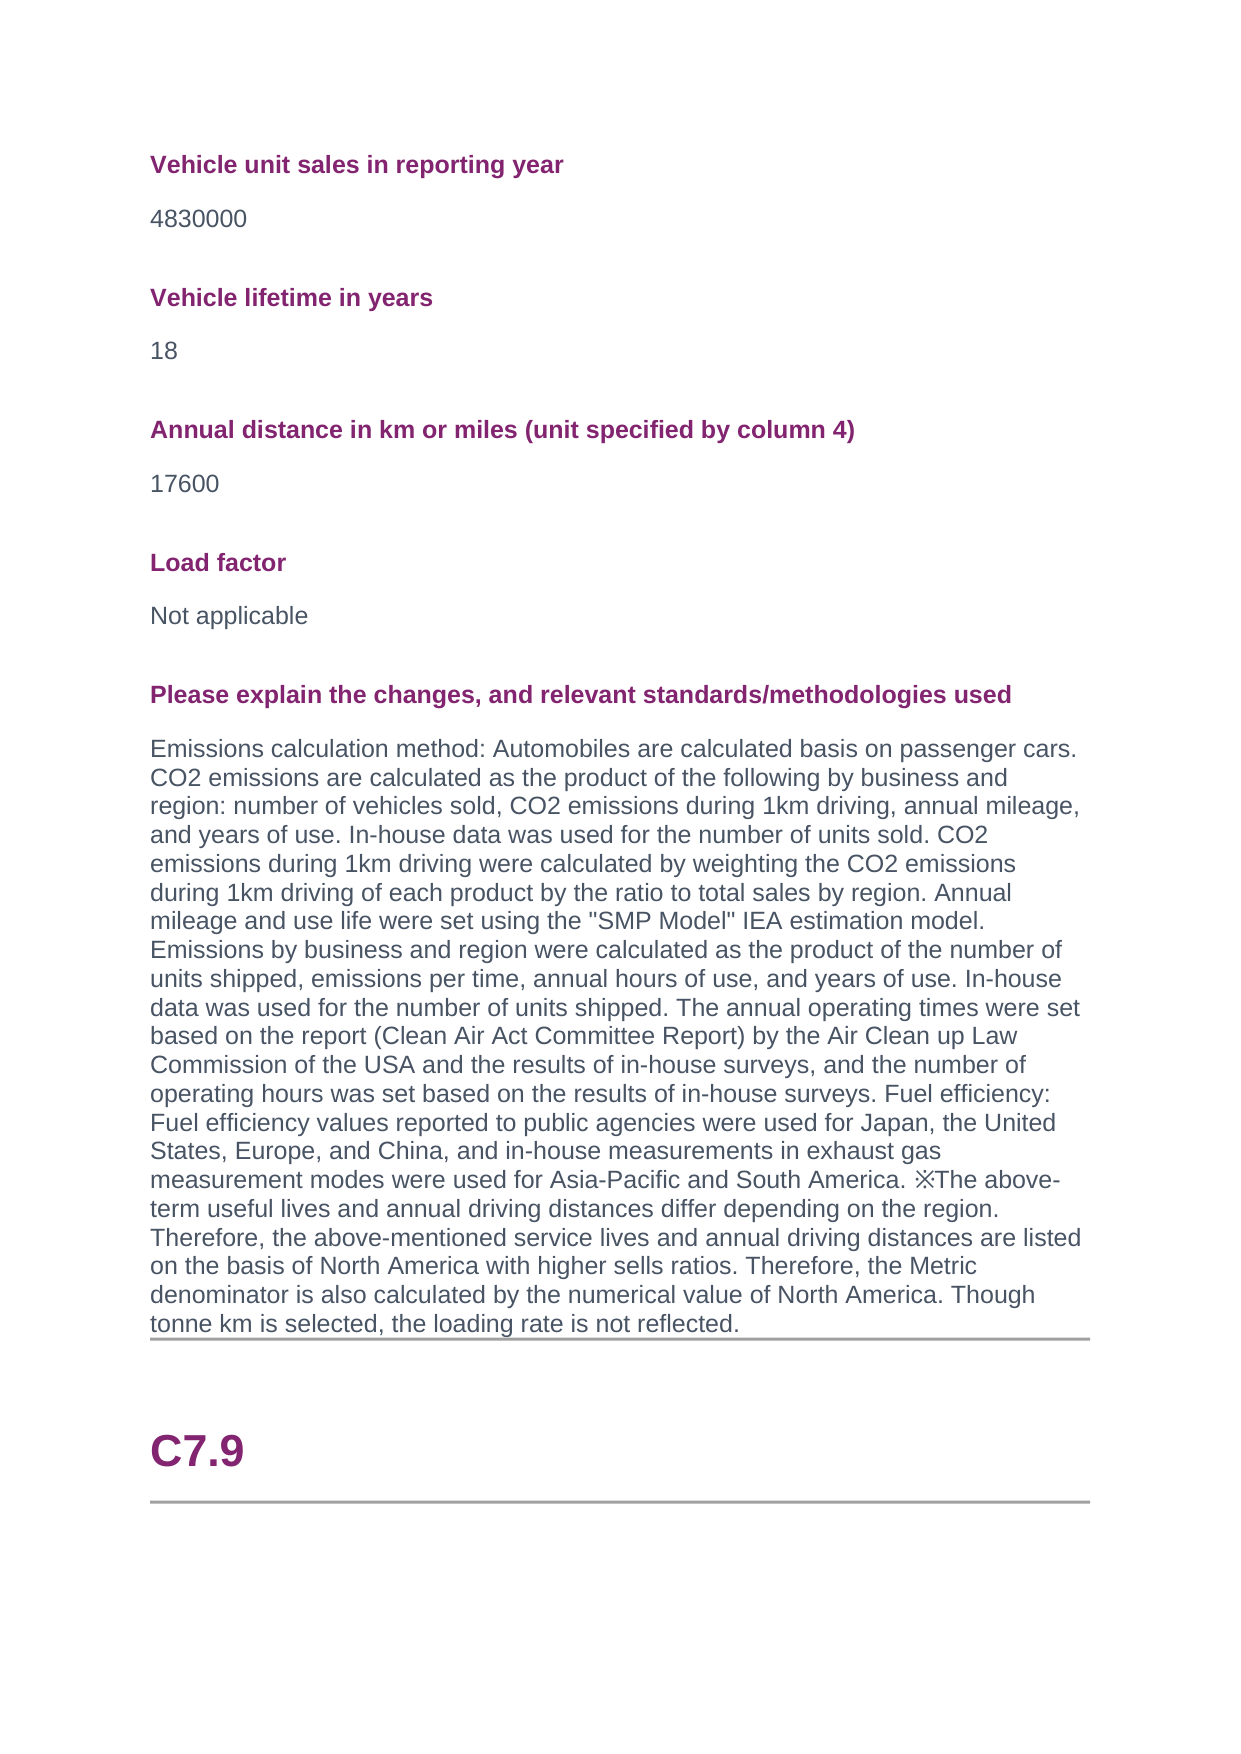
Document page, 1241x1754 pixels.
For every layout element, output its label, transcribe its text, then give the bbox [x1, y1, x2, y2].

text 17600 [150, 469, 1090, 497]
text 4830000 [150, 204, 1090, 232]
subtitle C7.9 [150, 1368, 1090, 1476]
subtitle Please explain the changes, and relevant standards/methodologies used [150, 680, 1090, 709]
text 18 [150, 336, 1090, 365]
subtitle Load factor [150, 547, 1090, 576]
text Not applicable [150, 601, 1090, 630]
subtitle Vehicle lifetime in years [150, 282, 1090, 311]
subtitle Vehicle unit sales in reporting year [150, 150, 1090, 179]
text Emissions calculation method: Automobiles are calculated basis on passenger cars. CO2 emissions are calculated as the product of the following by business and region: number of vehicles sold, CO2 emissions during 1km driving, annual mileage, and years of use. In-house data was used for the number of units sold. CO2 emissions during 1km driving were calculated by weighting the CO2 emissions during 1km driving of each product by the ratio to total sales by region. Annual mileage and use life were set using the "SMP Model" IEA estimation model. Emissions by business and region were calculated as the product of the number of units shipped, emissions per time, annual hours of use, and years of use. In-house data was used for the number of units shipped. The annual operating times were set based on the report (Clean Air Act Committee Report) by the Air Clean up Law Commission of the USA and the results of in-house surveys, and the number of operating hours was set based on the results of in-house surveys. Fuel efficiency: Fuel efficiency values reported to public agencies were used for Japan, the United States, Europe, and China, and in-house measurements in exhaust gas measurement modes were used for Asia-Pacific and South America. ※The above-term useful lives and annual driving distances differ depending on the region. Therefore, the above-mentioned service lives and annual driving distances are listed on the basis of North America with higher sells ratios. Therefore, the Metric denominator is also calculated by the numerical value of North America. Though tonne km is selected, the loading rate is not reflected. [150, 734, 1090, 1337]
subtitle Annual distance in km or miles (unit specified by column 4) [150, 415, 1090, 444]
